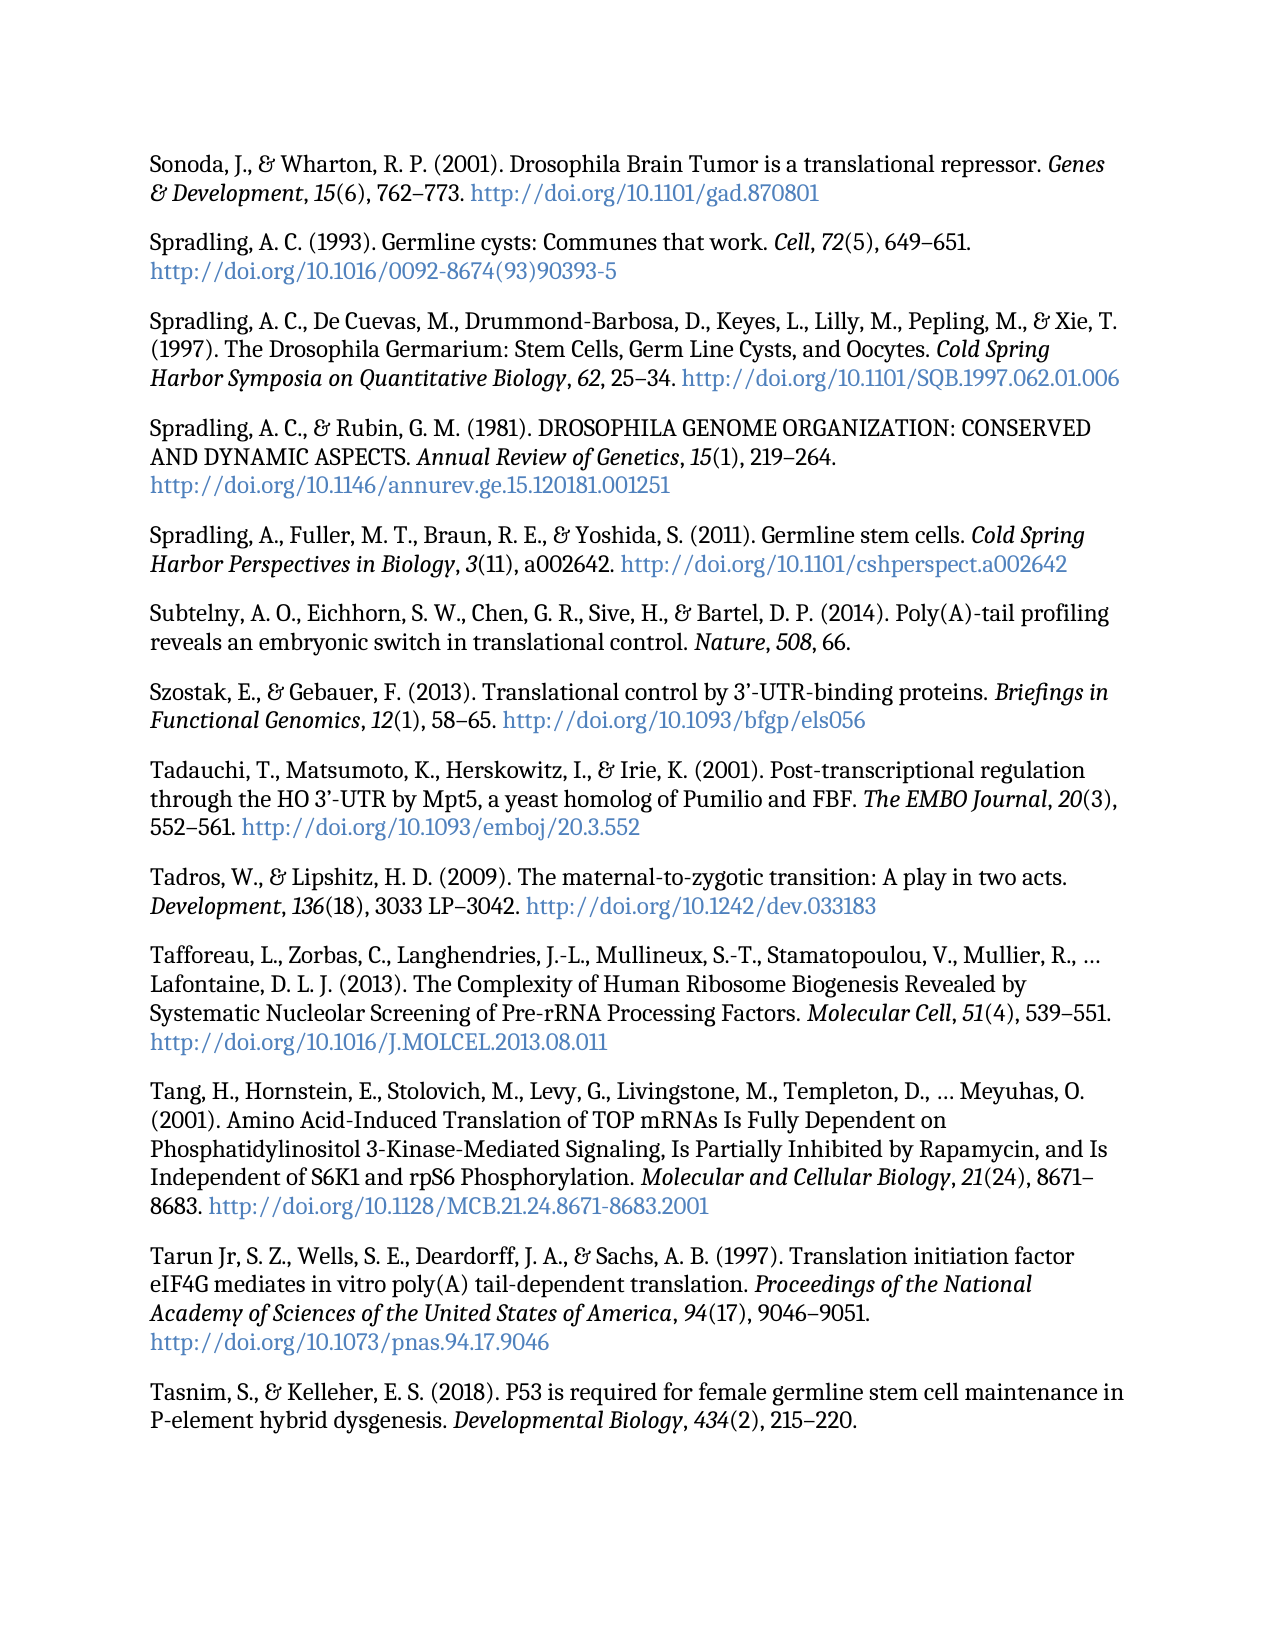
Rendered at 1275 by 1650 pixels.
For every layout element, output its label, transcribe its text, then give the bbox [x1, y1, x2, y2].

text Spradling, A., Fuller, M. T., Braun, R. E., & Yoshida, S. (2011). Germline stem cells. Cold Spring Harbor Perspectives in Biology, 3(11), a002642. http://doi.org/10.1101/cshperspect.a002642 [150, 521, 1125, 578]
text Spradling, A. C. (1993). Germline cysts: Communes that work. Cell, 72(5), 649–651. http://doi.org/10.1016/0092-8674(93)90393-5 [150, 228, 1125, 286]
text Subtelny, A. O., Eichhorn, S. W., Chen, G. R., Sive, H., & Bartel, D. P. (2014). Poly(A)-tail profiling reveals an embryonic switch in translational control. Nature, 508, 66. [150, 599, 1125, 657]
text Tasnim, S., & Kelleher, E. S. (2018). P53 is required for female germline stem cell maintenance in P-element hybrid dysgenesis. Developmental Biology, 434(2), 215–220. [150, 1377, 1125, 1435]
text Spradling, A. C., De Cuevas, M., Drummond-Barbosa, D., Keyes, L., Lilly, M., Pepling, M., & Xie, T. (1997). The Drosophila Germarium: Stem Cells, Germ Line Cysts, and Oocytes. Cold Spring Harbor Symposia on Quantitative Biology, 62, 25–34. http://doi.org/10.1101/SQB.1997.062.01.006 [150, 307, 1125, 393]
text Sonoda, J., & Wharton, R. P. (2001). Drosophila Brain Tumor is a translational repressor. Genes & Development, 15(6), 762–773. http://doi.org/10.1101/gad.870801 [150, 150, 1125, 207]
text Tafforeau, L., Zorbas, C., Langhendries, J.-L., Mullineux, S.-T., Stamatopoulou, V., Mullier, R., … Lafontaine, D. L. J. (2013). The Complexity of Human Ribosome Biogenesis Revealed by Systematic Nucleolar Screening of Pre-rRNA Processing Factors. Molecular Cell, 51(4), 539–551. http://doi.org/10.1016/J.MOLCEL.2013.08.011 [150, 941, 1125, 1056]
text Tadauchi, T., Matsumoto, K., Herskowitz, I., & Irie, K. (2001). Post-transcriptional regulation through the HO 3’-UTR by Mpt5, a yeast homolog of Pumilio and FBF. The EMBO Journal, 20(3), 552–561. http://doi.org/10.1093/emboj/20.3.552 [150, 756, 1125, 842]
text Tadros, W., & Lipshitz, H. D. (2009). The maternal-to-zygotic transition: A play in two acts. Development, 136(18), 3033 LP–3042. http://doi.org/10.1242/dev.033183 [150, 863, 1125, 920]
text Tang, H., Hornstein, E., Stolovich, M., Levy, G., Livingstone, M., Templeton, D., … Meyuhas, O. (2001). Amino Acid-Induced Translation of TOP mRNAs Is Fully Dependent on Phosphatidylinositol 3-Kinase-Mediated Signaling, Is Partially Inhibited by Rapamycin, and Is Independent of S6K1 and rpS6 Phosphorylation. Molecular and Cellular Biology, 21(24), 8671–8683. http://doi.org/10.1128/MCB.21.24.8671-8683.2001 [150, 1077, 1125, 1221]
text Szostak, E., & Gebauer, F. (2013). Translational control by 3’-UTR-binding proteins. Briefings in Functional Genomics, 12(1), 58–65. http://doi.org/10.1093/bfgp/els056 [150, 677, 1125, 735]
text Spradling, A. C., & Rubin, G. M. (1981). DROSOPHILA GENOME ORGANIZATION: CONSERVED AND DYNAMIC ASPECTS. Annual Review of Genetics, 15(1), 219–264. http://doi.org/10.1146/annurev.ge.15.120181.001251 [150, 414, 1125, 500]
text Tarun Jr, S. Z., Wells, S. E., Deardorff, J. A., & Sachs, A. B. (1997). Translation initiation factor eIF4G mediates in vitro poly(A) tail-dependent translation. Proceedings of the National Academy of Sciences of the United States of America, 94(17), 9046–9051. http://doi.org/10.1073/pnas.94.17.9046 [150, 1242, 1125, 1357]
